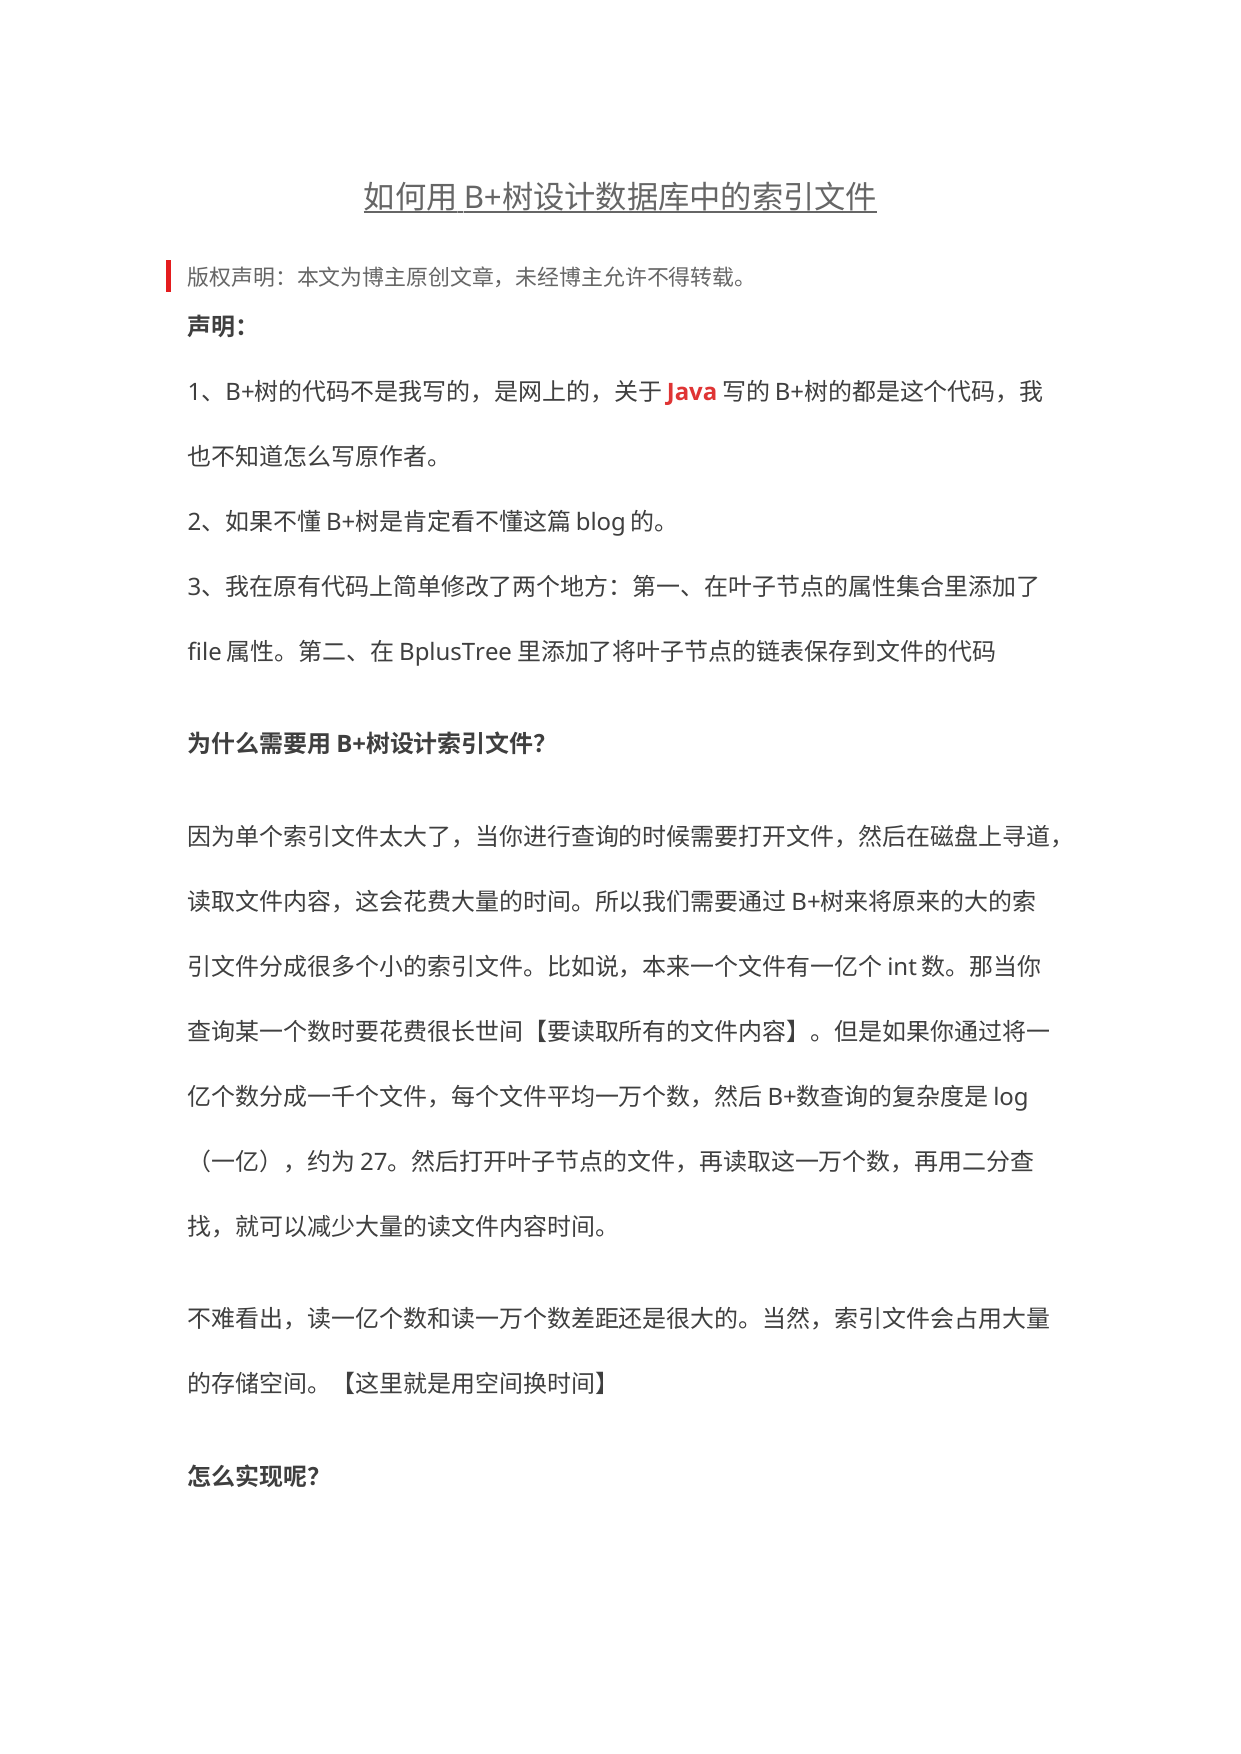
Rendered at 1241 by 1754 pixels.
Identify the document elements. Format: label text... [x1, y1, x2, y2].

text 声明： 1、B+树的代码不是我写的，是网上的，关于Java写的B+树的都是这个代码，我也不知道怎么写原作者。 2、如果不懂B+树是肯定看不懂这篇blog的。 3、我在原有代码上简单修改了两个地方：第一、在叶子节点的属性集合里添加了file属性。第二、在BplusTree里添加了将叶子节点的链表保存到文件的代码 [187, 292, 1053, 682]
text 怎么实现呢？ [187, 1442, 1053, 1507]
text 为什么需要用B+树设计索引文件？ [187, 709, 1053, 774]
text 版权声明：本文为博主原创文章，未经博主允许不得转载。 [187, 259, 1053, 292]
text 如何用B+树设计数据库中的索引文件 [187, 162, 1053, 227]
text 不难看出，读一亿个数和读一万个数差距还是很大的。当然，索引文件会占用大量的存储空间。【这里就是用空间换时间】 [187, 1284, 1053, 1414]
text 因为单个索引文件太大了，当你进行查询的时候需要打开文件，然后在磁盘上寻道，读取文件内容，这会花费大量的时间。所以我们需要通过B+树来将原来的大的索引文件分成很多个小的索引文件。比如说，本来一个文件有一亿个int数。那当你查询某一个数时要花费很长世间【要读取所有的文件内容】。但是如果你通过将一亿个数分成一千个文件，每个文件平均一万个数，然后B+数查询的复杂度是log（一亿），约为27。然后打开叶子节点的文件，再读取这一万个数，再用二分查找，就可以减少大量的读文件内容时间。 [187, 802, 1053, 1257]
